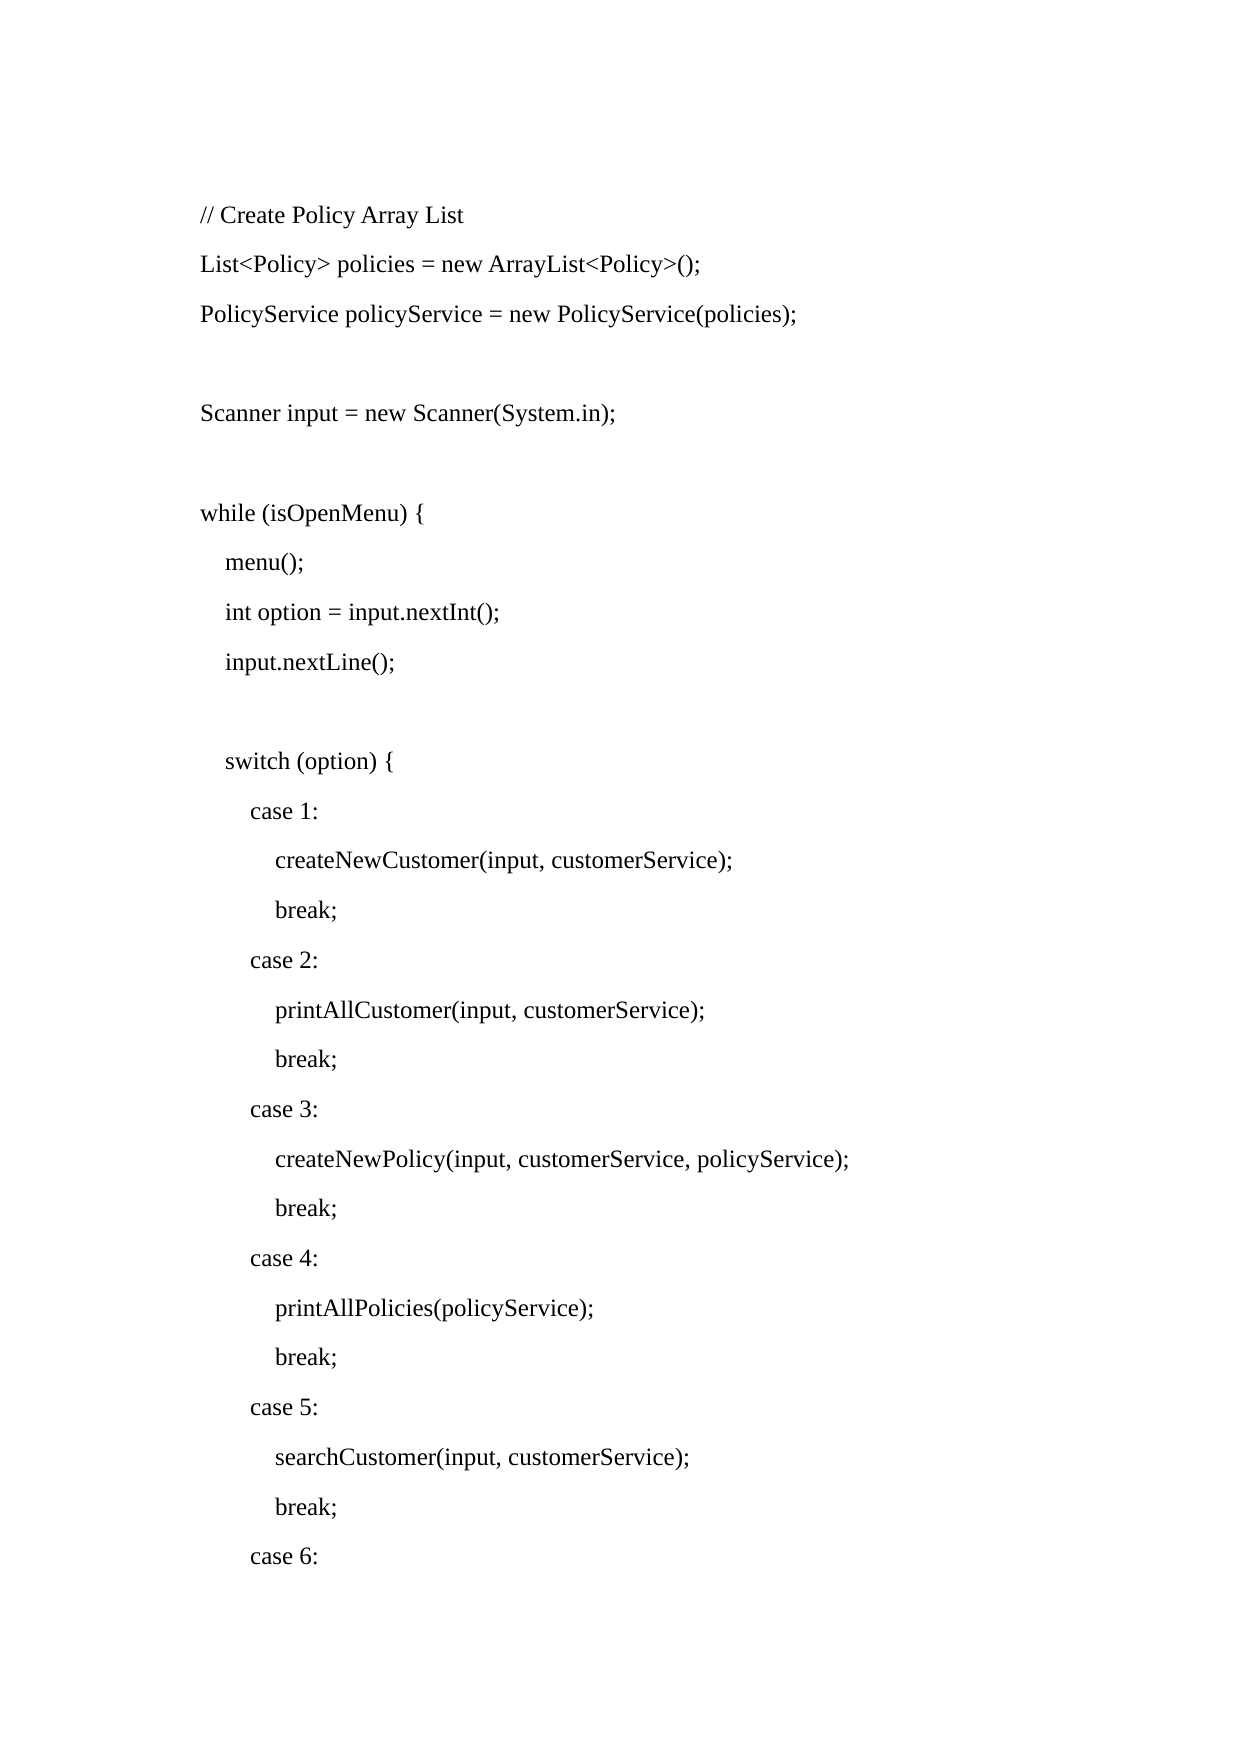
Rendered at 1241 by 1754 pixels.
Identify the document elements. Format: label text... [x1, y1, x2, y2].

text printAllCustomer(input, customerService); [150, 995, 1090, 1023]
text menu(); [150, 547, 1090, 576]
text case 1: [150, 796, 1090, 825]
text List<Policy> policies = new ArrayList<Policy>(); [150, 249, 1090, 278]
text break; [150, 1044, 1090, 1073]
text break; [150, 1342, 1090, 1371]
text createNewCustomer(input, customerService); [150, 846, 1090, 874]
text break; [150, 895, 1090, 924]
text createNewPolicy(input, customerService, policyService); [150, 1144, 1090, 1172]
text int option = input.nextInt(); [150, 597, 1090, 626]
text Scanner input = new Scanner(System.in); [150, 398, 1090, 427]
text break; [150, 1193, 1090, 1222]
text input.nextLine(); [150, 647, 1090, 676]
text break; [150, 1492, 1090, 1520]
text while (isOpenMenu) { [150, 498, 1090, 527]
text PolicyService policyService = new PolicyService(policies); [150, 299, 1090, 328]
text case 4: [150, 1243, 1090, 1272]
text searchCustomer(input, customerService); [150, 1442, 1090, 1471]
text case 5: [150, 1392, 1090, 1421]
text switch (option) { [150, 746, 1090, 775]
text case 3: [150, 1094, 1090, 1123]
text // Create Policy Array List [150, 200, 1090, 228]
text case 6: [150, 1541, 1090, 1570]
text printAllPolicies(policyService); [150, 1293, 1090, 1322]
text case 2: [150, 945, 1090, 974]
